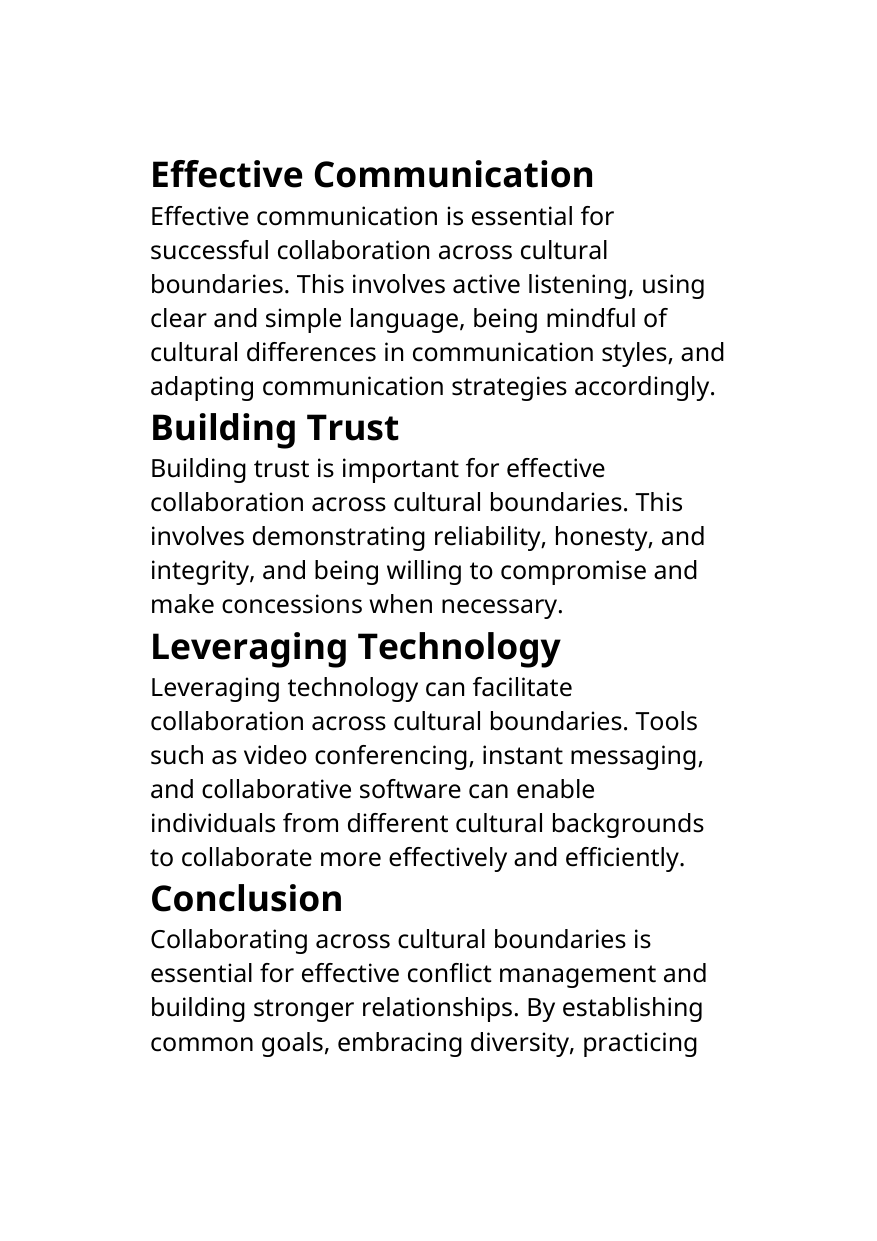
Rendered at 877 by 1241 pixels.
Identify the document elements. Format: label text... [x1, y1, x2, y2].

subtitle Building Trust [150, 403, 727, 451]
subtitle Leveraging Technology [150, 621, 727, 669]
subtitle Effective Communication [150, 150, 727, 198]
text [150, 922, 727, 1058]
text Leveraging technology can facilitate collaboration across cultural boundaries. Tools such as video conferencing, instant messaging, and collaborative software can enable individuals from different cultural backgrounds to collaborate more effectively and efficiently. [150, 669, 727, 874]
subtitle Conclusion [150, 874, 727, 922]
text Effective communication is essential for successful collaboration across cultural boundaries. This involves active listening, using clear and simple language, being mindful of cultural differences in communication styles, and adapting communication strategies accordingly. [150, 198, 727, 403]
text Building trust is important for effective collaboration across cultural boundaries. This involves demonstrating reliability, honesty, and integrity, and being willing to compromise and make concessions when necessary. [150, 451, 727, 621]
